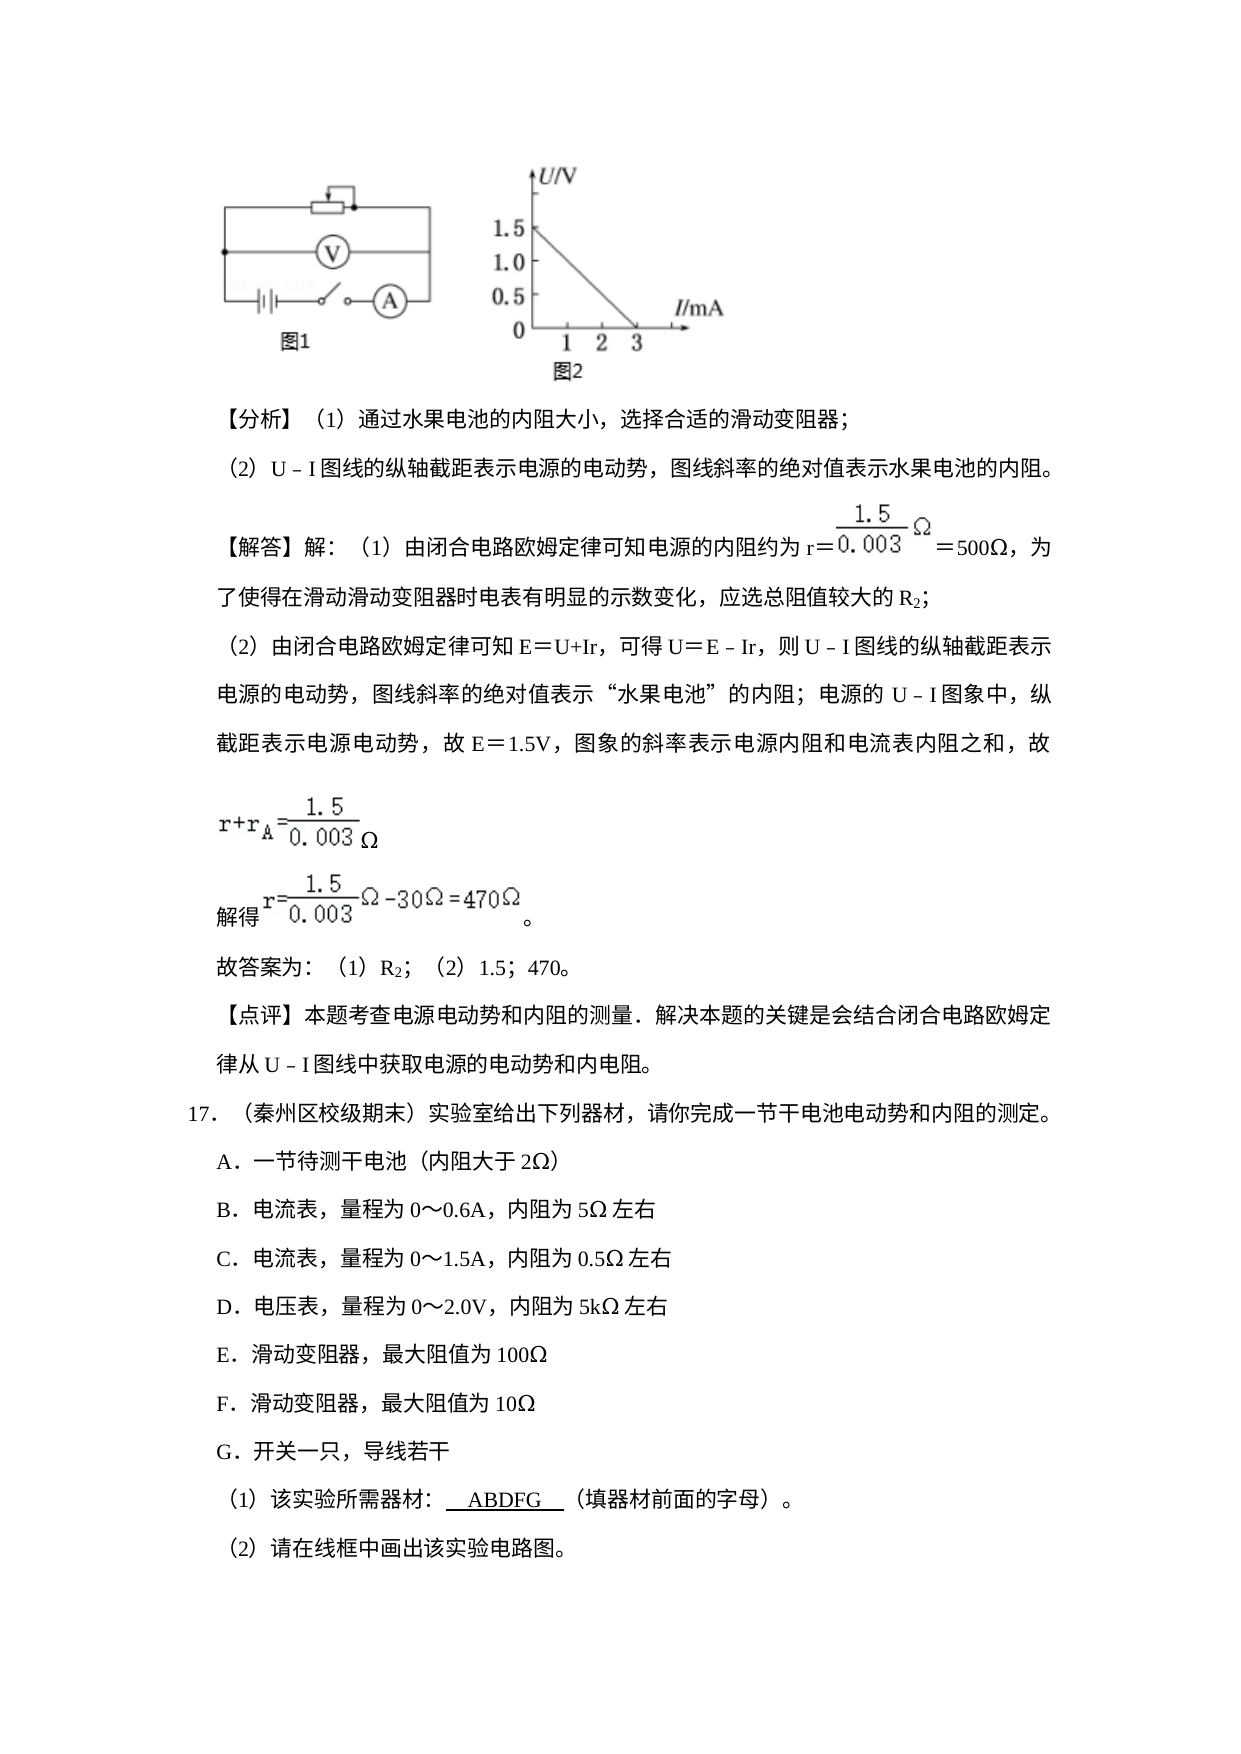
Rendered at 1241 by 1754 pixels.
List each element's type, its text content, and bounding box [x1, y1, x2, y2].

text （2）请在线框中画出该实验电路图。 [216, 1530, 1053, 1563]
picture [216, 162, 729, 386]
text F．滑动变阻器，最大阻值为10Ω [216, 1385, 1053, 1418]
text A．一节待测干电池（内阻大于2Ω） [216, 1143, 1053, 1176]
text B．电流表，量程为0～0.6A，内阻为5Ω左右 [216, 1192, 1053, 1224]
text 【分析】（1）通过水果电池的内阻大小，选择合适的滑动变阻器； [216, 402, 1053, 434]
picture [216, 793, 360, 849]
text （2）由闭合电路欧姆定律可知E＝U+Ir，可得U＝E﹣Ir，则U﹣I图线的纵轴截距表示电源的电动势，图线斜率的绝对值表示“水果电池”的内阻；电源的U﹣I图象中，纵截距表示电源电动势，故E＝1.5V，图象的斜率表示电源内阻和电流表内阻之和，故Ω [216, 628, 1053, 856]
text 【点评】本题考查电源电动势和内阻的测量．解决本题的关键是会结合闭合电路欧姆定律从U﹣I图线中获取电源的电动势和内电阻。 [216, 998, 1053, 1079]
text 【解答】解：（1）由闭合电路欧姆定律可知电源的内阻约为r＝＝500Ω，为了使得在滑动滑动变阻器时电表有明显的示数变化，应选总阻值较大的R2； [216, 499, 1053, 612]
picture [259, 871, 524, 926]
text 故答案为：（1）R2；（2）1.5；470。 [216, 950, 1053, 982]
picture [836, 500, 935, 556]
text G．开关一只，导线若干 [216, 1433, 1053, 1466]
text C．电流表，量程为0～1.5A，内阻为0.5Ω左右 [216, 1240, 1053, 1273]
text D．电压表，量程为0～2.0V，内阻为5kΩ左右 [216, 1288, 1053, 1321]
text 17．（秦州区校级期末）实验室给出下列器材，请你完成一节干电池电动势和内阻的测定。 [187, 1095, 1053, 1128]
text （1）该实验所需器材： ABDFG （填器材前面的字母）。 [216, 1482, 1053, 1514]
text E．滑动变阻器，最大阻值为100Ω [216, 1337, 1053, 1369]
text （2）U﹣I图线的纵轴截距表示电源的电动势，图线斜率的绝对值表示水果电池的内阻。 [216, 450, 1053, 483]
